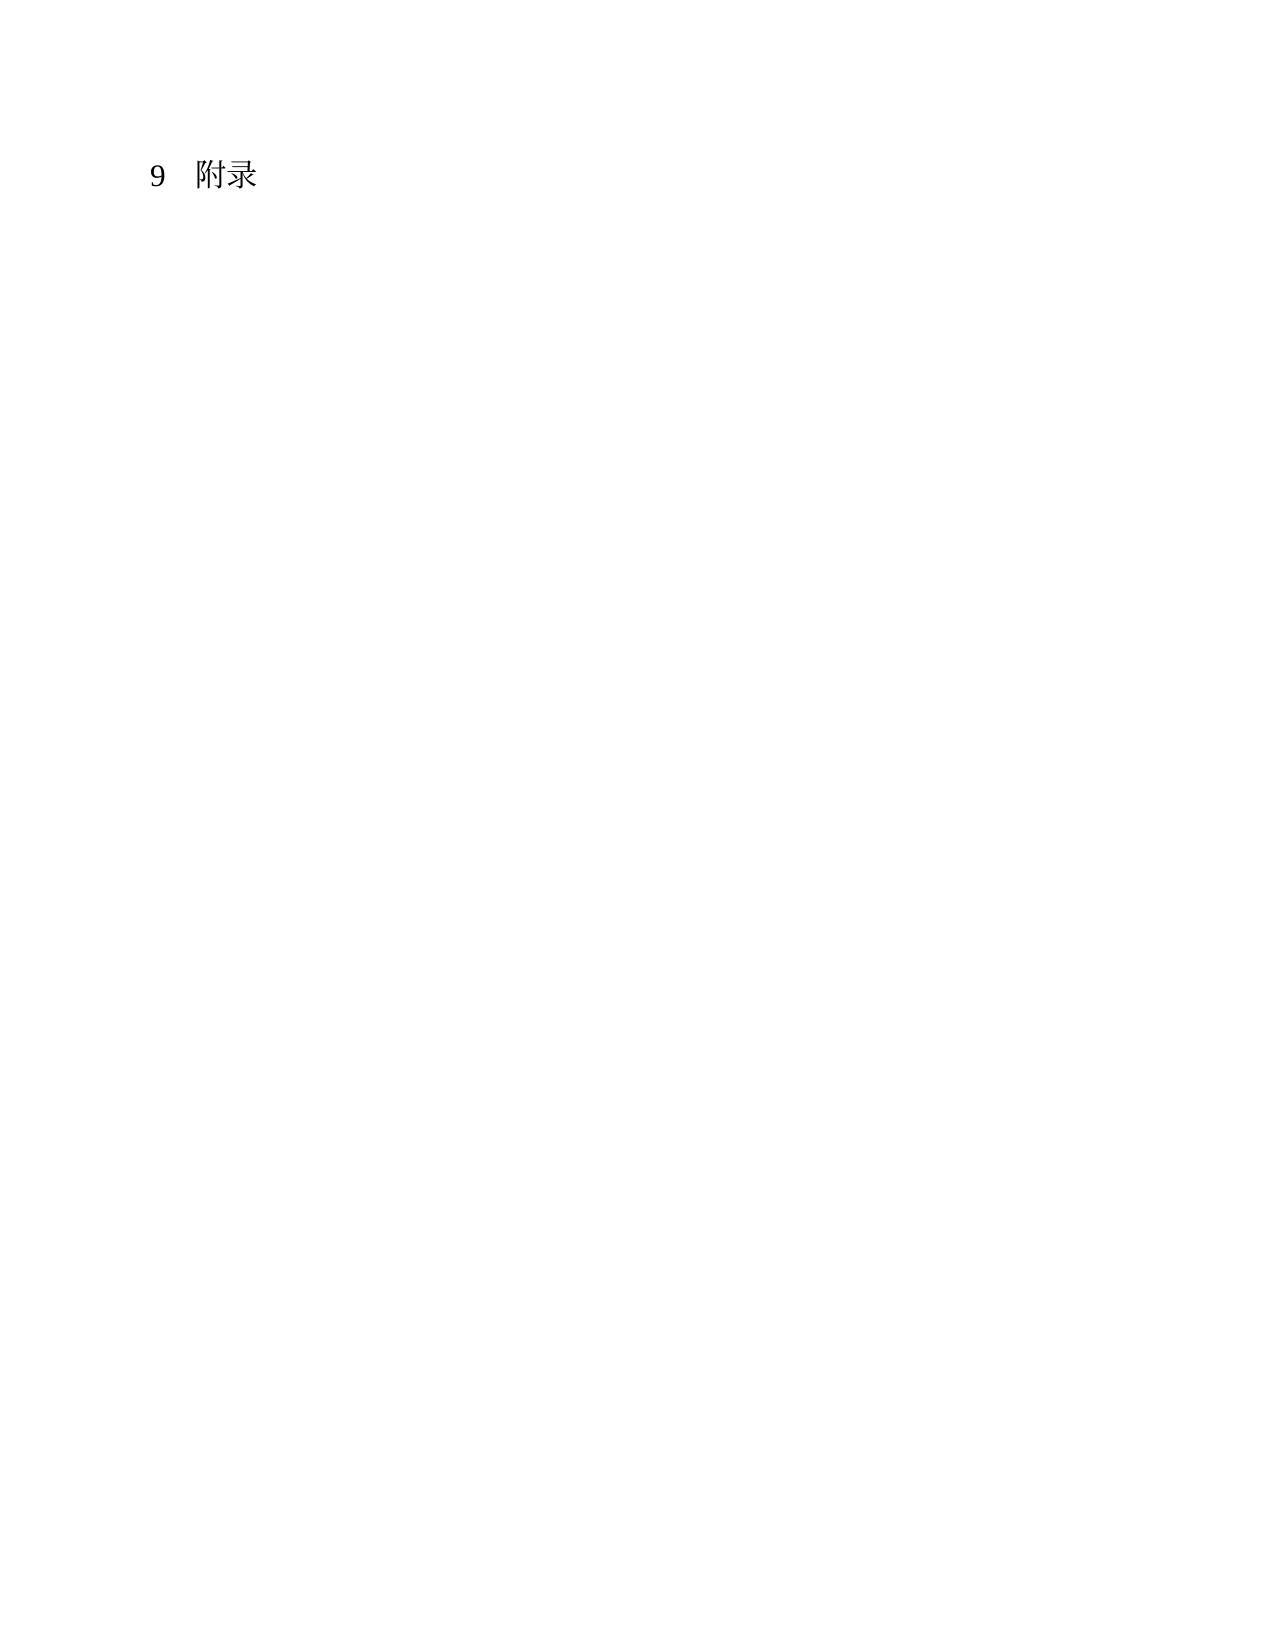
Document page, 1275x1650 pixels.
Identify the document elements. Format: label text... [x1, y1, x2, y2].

subtitle 附录 [150, 150, 1125, 195]
